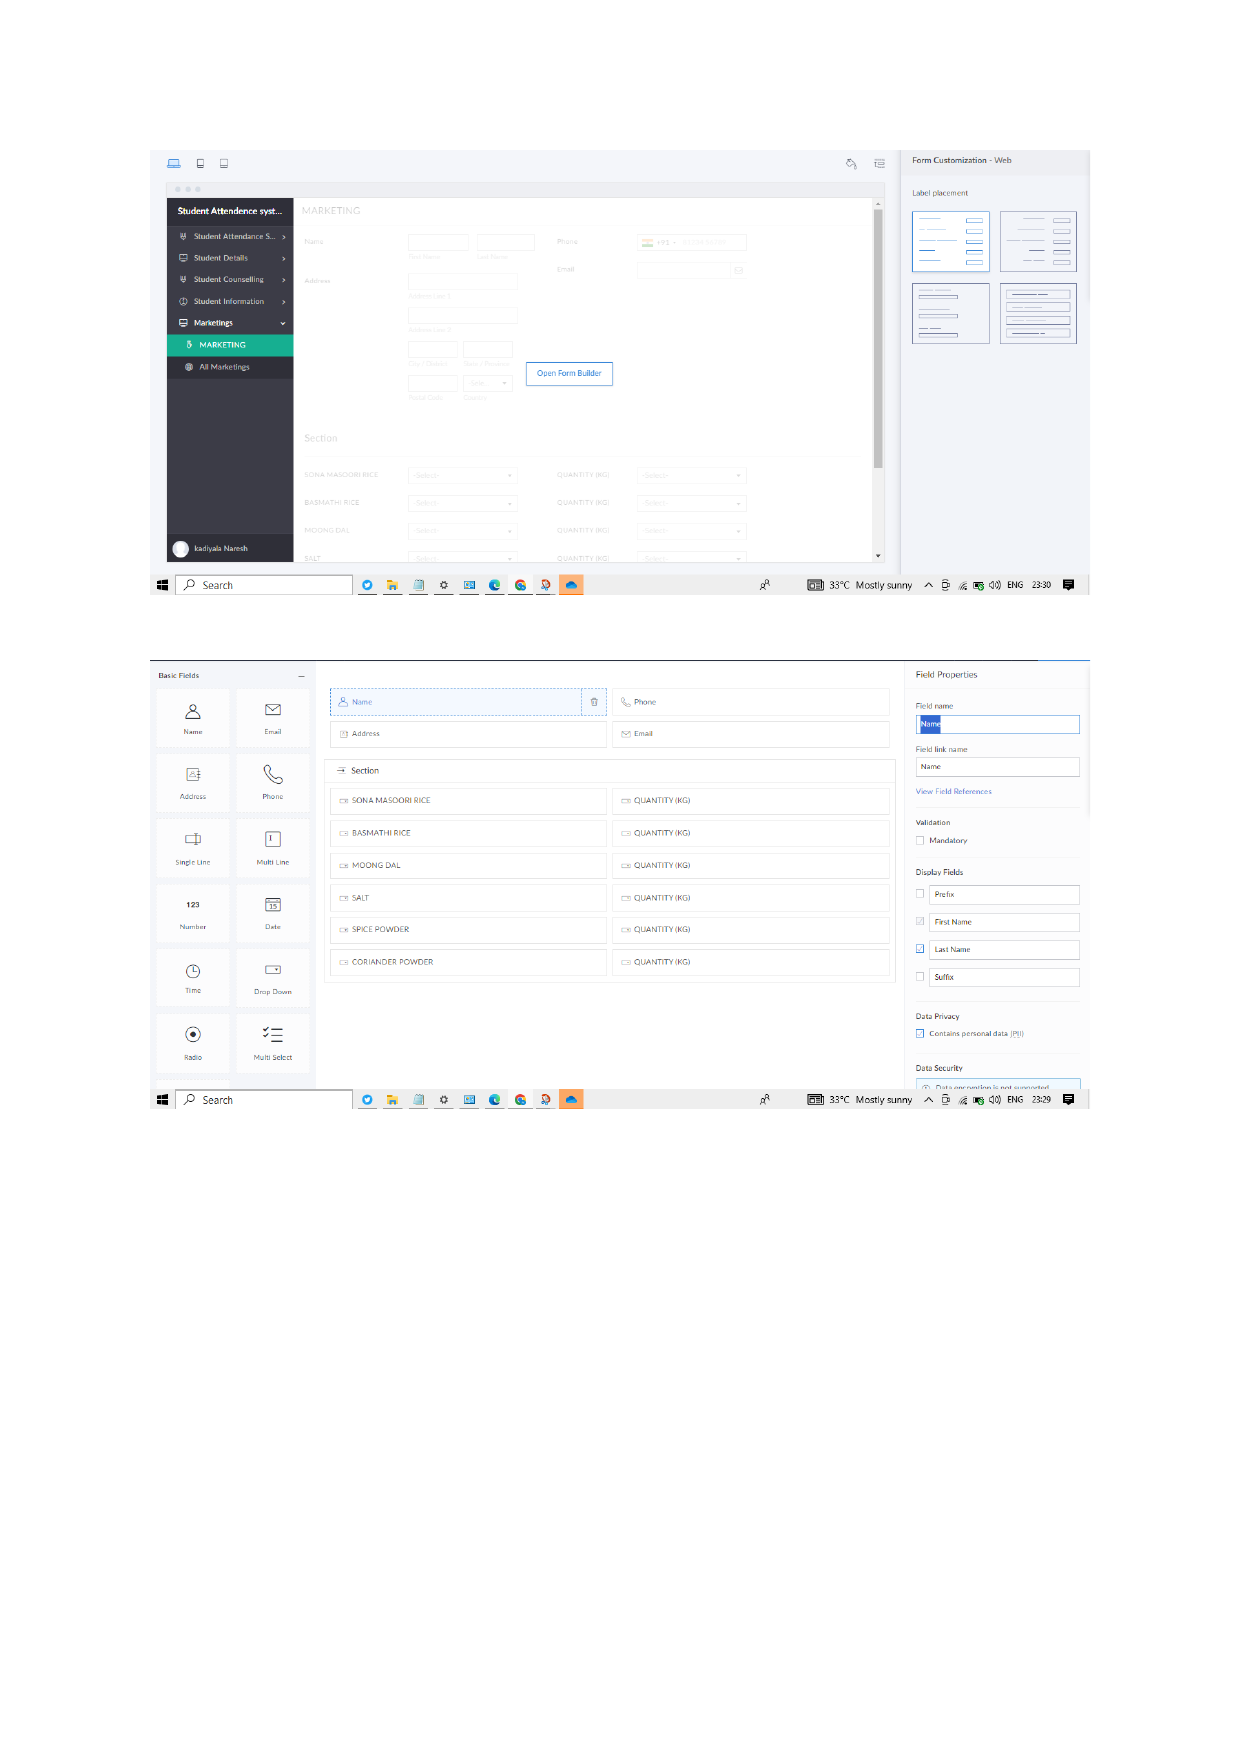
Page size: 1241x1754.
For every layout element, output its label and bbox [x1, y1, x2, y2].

picture [150, 150, 1091, 595]
picture [150, 660, 1091, 1109]
